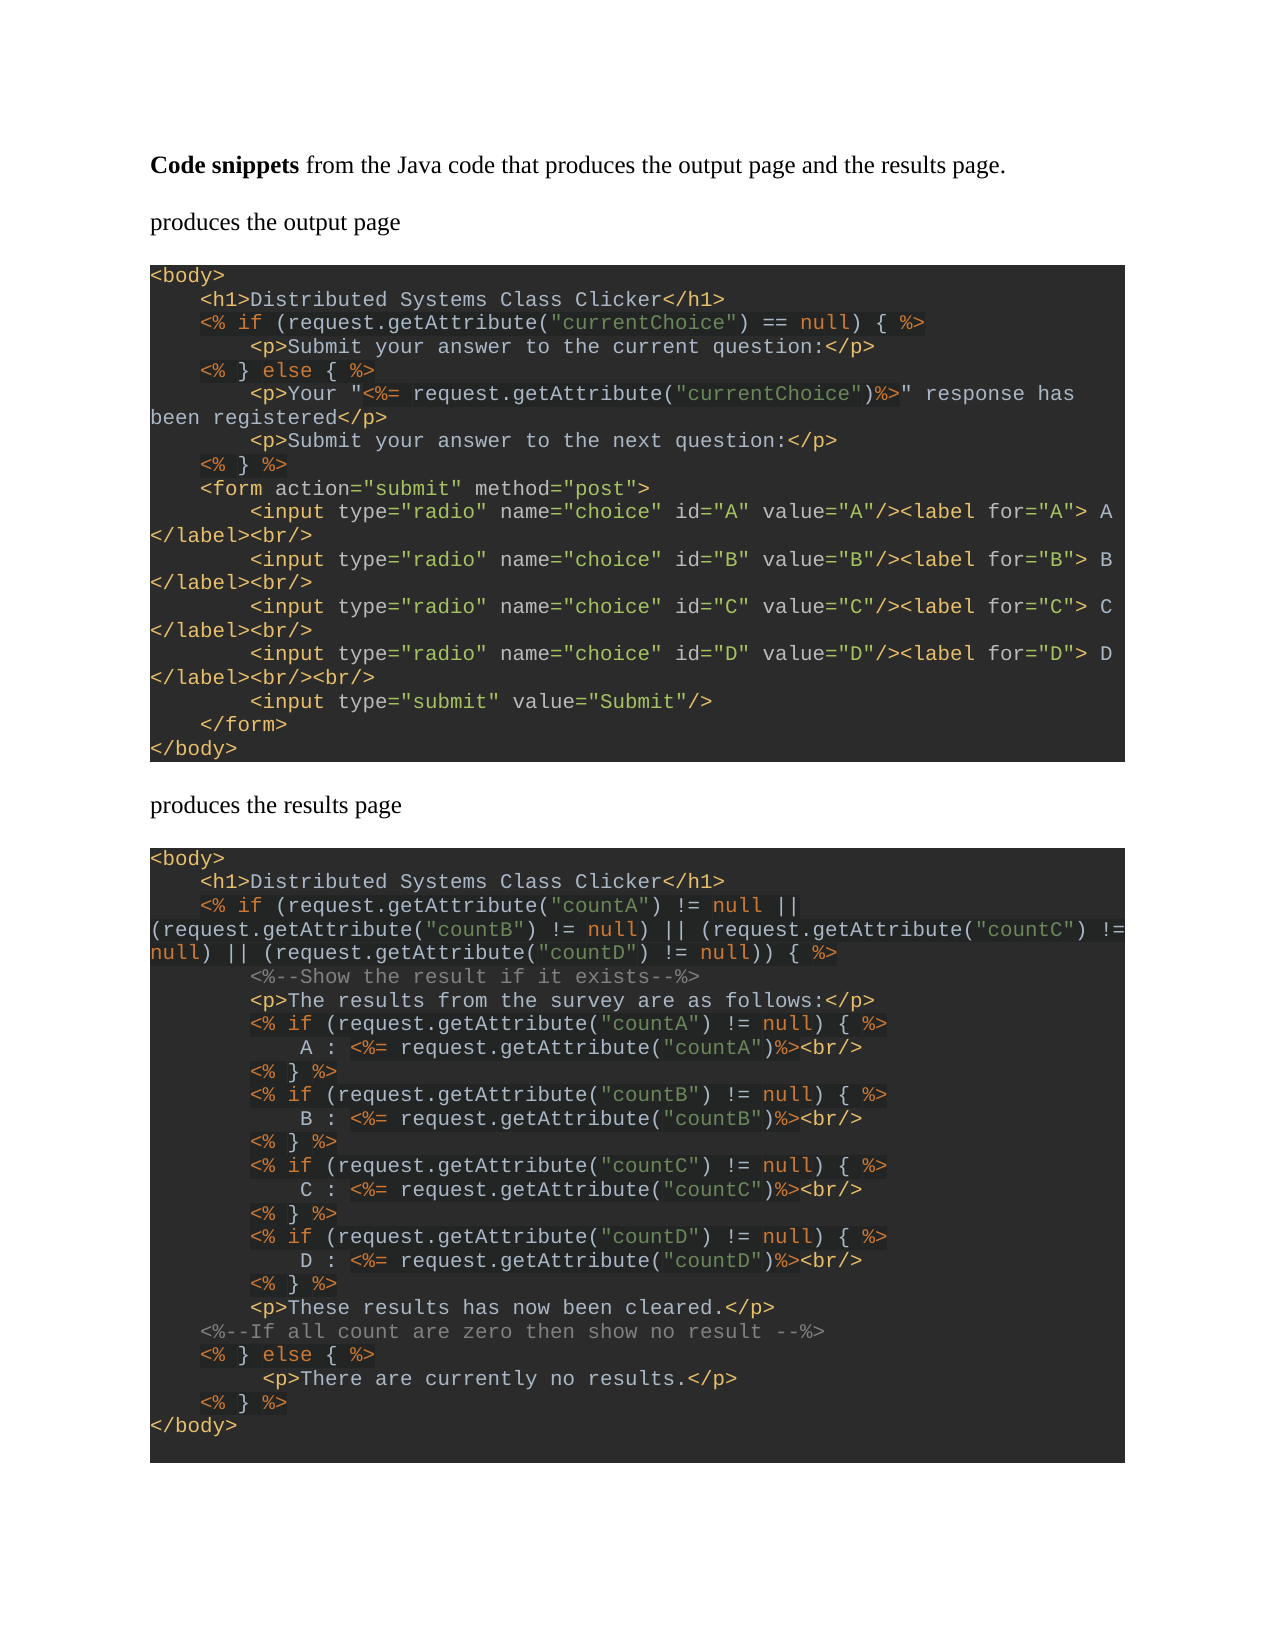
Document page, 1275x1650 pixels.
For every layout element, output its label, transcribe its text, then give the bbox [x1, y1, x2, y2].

text <body> <h1>Distributed Systems Class Clicker</h1> <% if (request.getAttribute("countA") != null || (request.getAttribute("countB") != null) || (request.getAttribute("countC") != null) || (request.getAttribute("countD") != null)) { %> <%--Show the result if it exists--%> <p>The results from the survey are as follows:</p> <% if (request.getAttribute("countA") != null) { %> A : <%= request.getAttribute("countA")%><br/> <% } %> <% if (request.getAttribute("countB") != null) { %> B : <%= request.getAttribute("countB")%><br/> <% } %> <% if (request.getAttribute("countC") != null) { %> C : <%= request.getAttribute("countC")%><br/> <% } %> <% if (request.getAttribute("countD") != null) { %> D : <%= request.getAttribute("countD")%><br/> <% } %> <p>These results has now been cleared.</p> <%--If all count are zero then show no result --%> <% } else { %> <p>There are currently no results.</p> <% } %> </body> [150, 919, 1125, 1439]
text Code snippets from the Java code that produces the output page and the results page. [150, 150, 1125, 179]
text produces the output page [150, 207, 1125, 236]
text produces the results page [150, 790, 1125, 819]
text <body> <h1>Distributed Systems Class Clicker</h1> <% if (request.getAttribute("currentChoice") == null) { %> <p>Submit your answer to the current question:</p> <% } else { %> <p>Your "<%= request.getAttribute("currentChoice")%>" response has been registered</p> <p>Submit your answer to the next question:</p> <% } %> <form action="submit" method="post"> <input type="radio" name="choice" id="A" value="A"/><label for="A"> A </label><br/> <input type="radio" name="choice" id="B" value="B"/><label for="B"> B </label><br/> <input type="radio" name="choice" id="C" value="C"/><label for="C"> C </label><br/> <input type="radio" name="choice" id="D" value="D"/><label for="D"> D </label><br/><br/> <input type="submit" value="Submit"/> </form> </body> [150, 265, 1125, 762]
text <body> <h1>Distributed Systems Class Clicker</h1> <% if (request.getAttribute("countA") != null || (request.getAttribute("countB") != null) || (request.getAttribute("countC") != null) || (request.getAttribute("countD") != null)) { %> <%--Show the result if it exists--%> <p>The results from the survey are as follows:</p> <% if (request.getAttribute("countA") != null) { %> A : <%= request.getAttribute("countA")%><br/> <% } %> <% if (request.getAttribute("countB") != null) { %> B : <%= request.getAttribute("countB")%><br/> <% } %> <% if (request.getAttribute("countC") != null) { %> C : <%= request.getAttribute("countC")%><br/> <% } %> <% if (request.getAttribute("countD") != null) { %> D : <%= request.getAttribute("countD")%><br/> <% } %> <p>These results has now been cleared.</p> <%--If all count are zero then show no result --%> <% } else { %> <p>There are currently no results.</p> <% } %> </body> [150, 848, 1125, 919]
